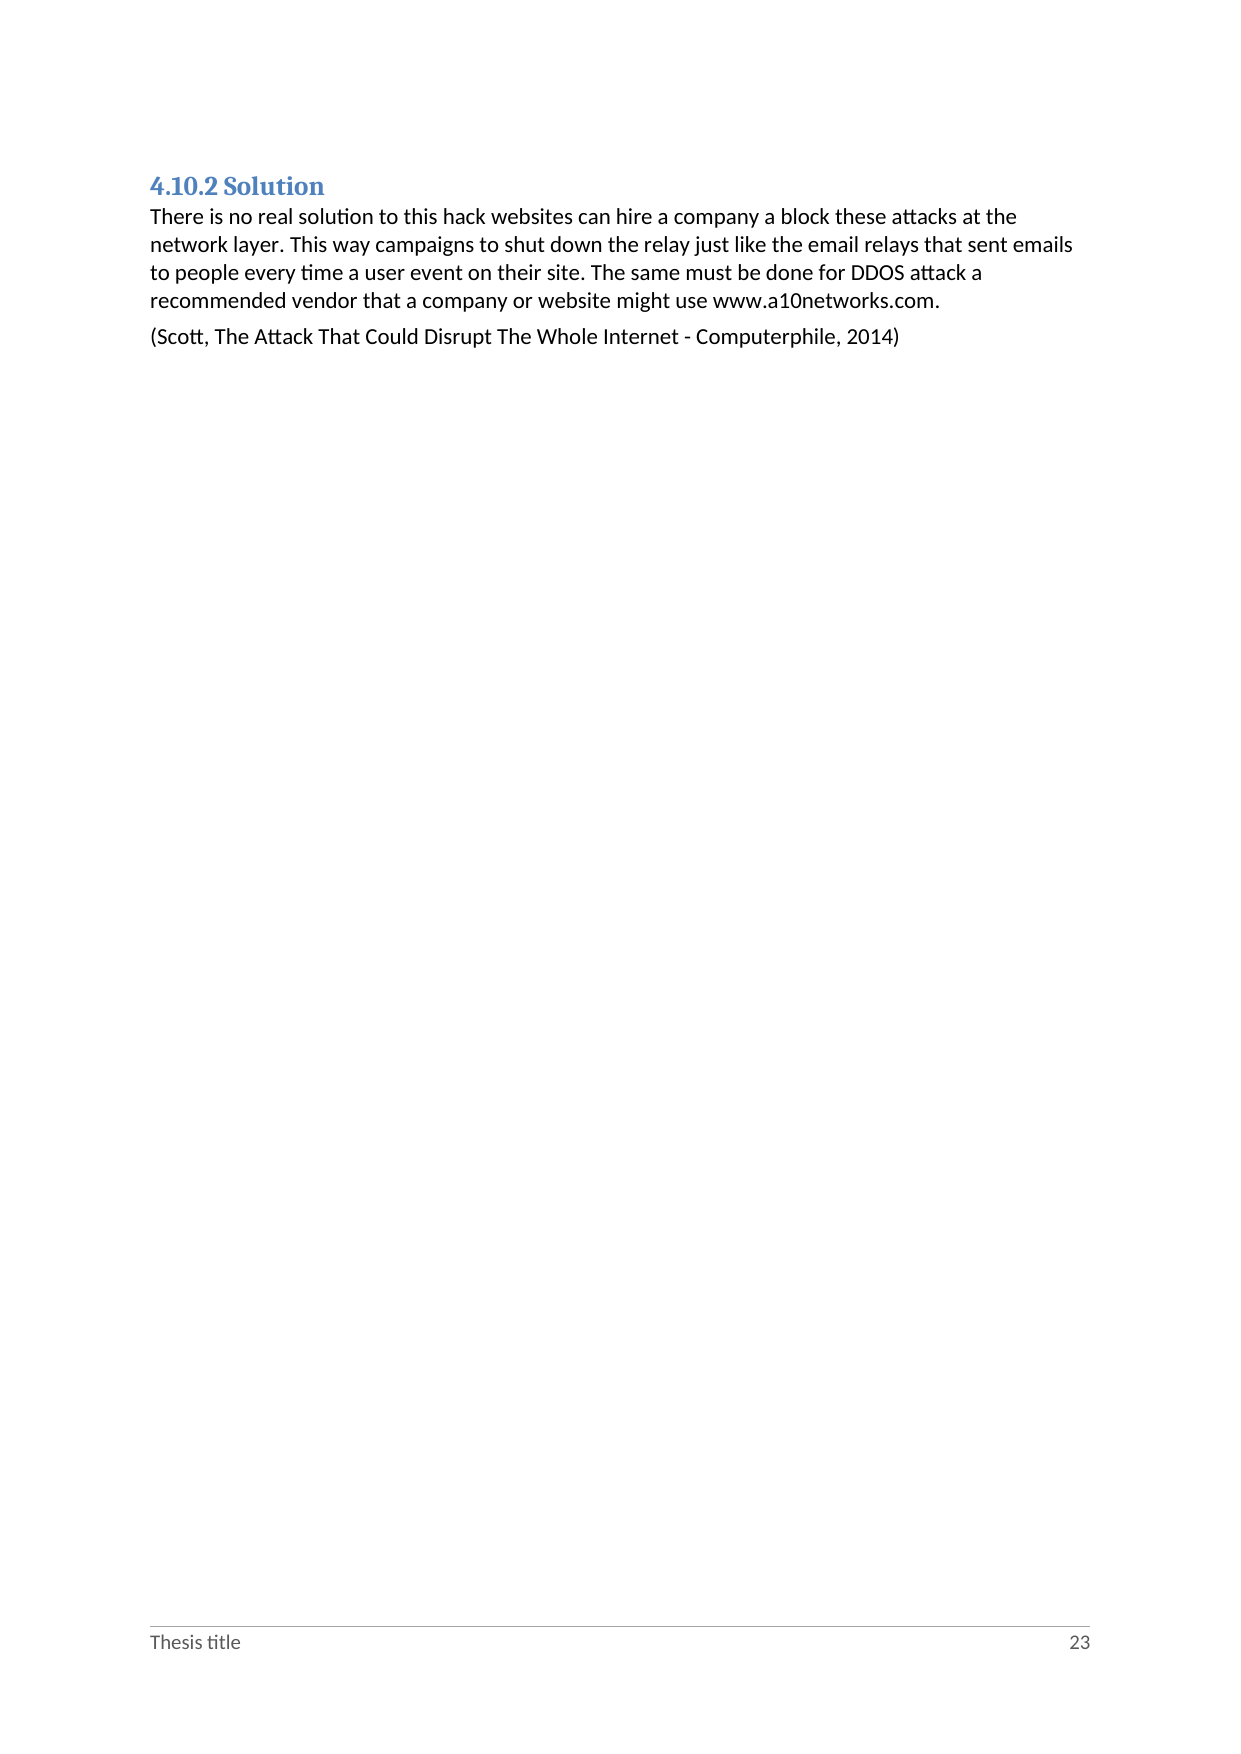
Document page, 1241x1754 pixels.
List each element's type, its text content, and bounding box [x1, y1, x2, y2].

text There is no real solution to this hack websites can hire a company a block these attacks at the network layer. This way campaigns to shut down the relay just like the email relays that sent emails to people every time a user event on their site. The same must be done for DDOS attack a recommended vendor that a company or website might use www.a10networks.com. [150, 202, 1090, 314]
subtitle 4.10.2 Solution [150, 171, 1090, 202]
